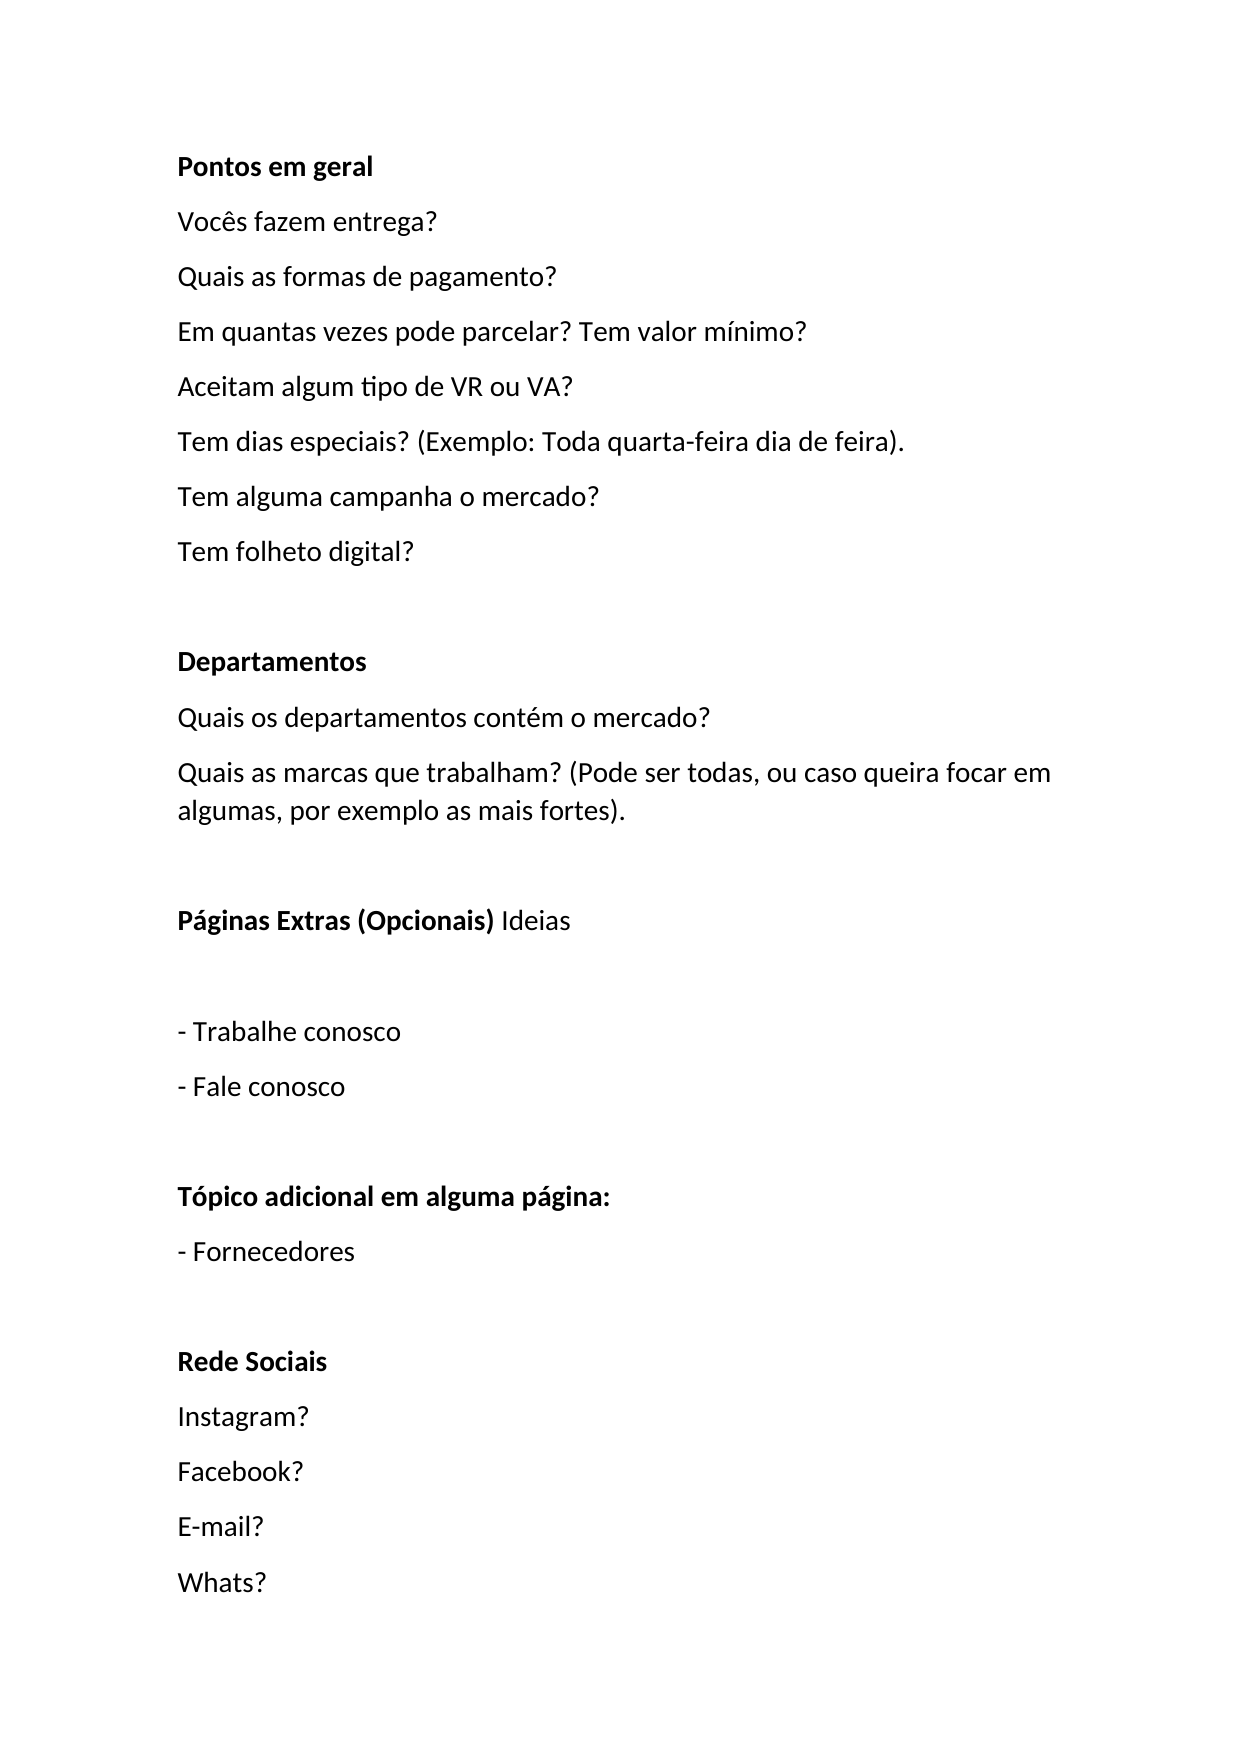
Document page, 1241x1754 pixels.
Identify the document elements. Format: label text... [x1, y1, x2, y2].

text Instagram? [177, 1398, 1063, 1434]
text Tem folheto digital? [177, 533, 1063, 569]
text Aceitam algum tipo de VR ou VA? [177, 368, 1063, 404]
text Facebook? [177, 1453, 1063, 1489]
text Quais as formas de pagamento? [177, 258, 1063, 293]
text - Fornecedores [177, 1233, 1063, 1269]
text Tem alguma campanha o mercado? [177, 478, 1063, 514]
text Quais as marcas que trabalham? (Pode ser todas, ou caso queira focar em algumas, por exemplo as mais fortes). [177, 754, 1063, 828]
text Rede Sociais [177, 1343, 1063, 1379]
text Departamentos [177, 643, 1063, 679]
text - Trabalhe conosco [177, 1013, 1063, 1048]
text Tópico adicional em alguma página: [177, 1178, 1063, 1213]
text Páginas Extras (Opcionais) Ideias [177, 902, 1063, 938]
text Tem dias especiais? (Exemplo: Toda quarta-feira dia de feira). [177, 423, 1063, 459]
text Quais os departamentos contém o mercado? [177, 699, 1063, 734]
text E-mail? [177, 1508, 1063, 1544]
text Pontos em geral [177, 148, 1063, 183]
text Em quantas vezes pode parcelar? Tem valor mínimo? [177, 313, 1063, 348]
text Whats? [177, 1564, 1063, 1599]
text - Fale conosco [177, 1068, 1063, 1103]
text Vocês fazem entrega? [177, 203, 1063, 238]
